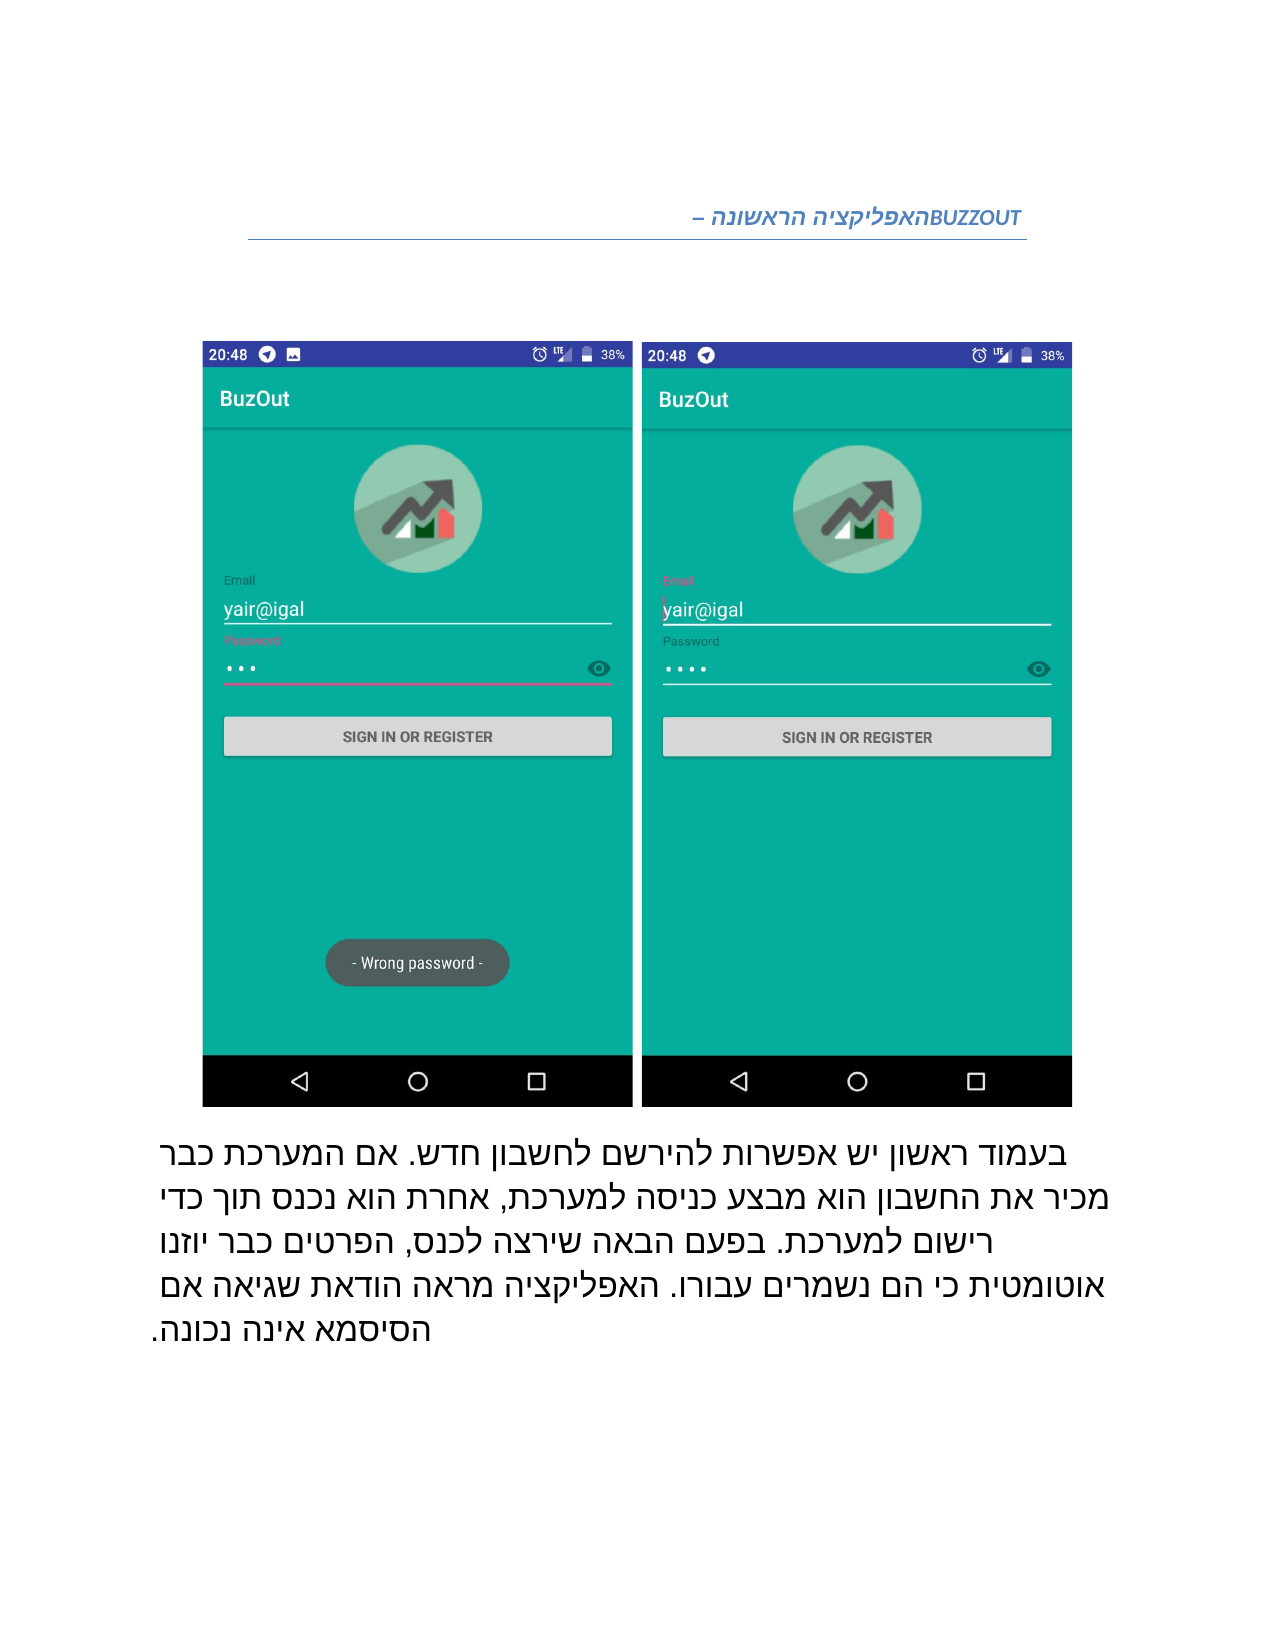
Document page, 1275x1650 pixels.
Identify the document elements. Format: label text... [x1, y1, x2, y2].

picture [641, 342, 1073, 1107]
picture [202, 341, 633, 1107]
text BUZZOUTהאפליקציה הראשונה – [247, 203, 1027, 240]
text בעמוד ראשון יש אפשרות להירשם לחשבון חדש. אם המערכת כבר מכיר את החשבון הוא מבצע כניסה למערכת, אחרת הוא נכנס תוך כדי רישום למערכת. בפעם הבאה שירצה לכנס, הפרטים כבר יוזנו אוטומטית כי הם נשמרים עבורו. האפליקציה מראה הודאת שגיאה אם הסיסמא אינה נכונה. [150, 1133, 1125, 1349]
